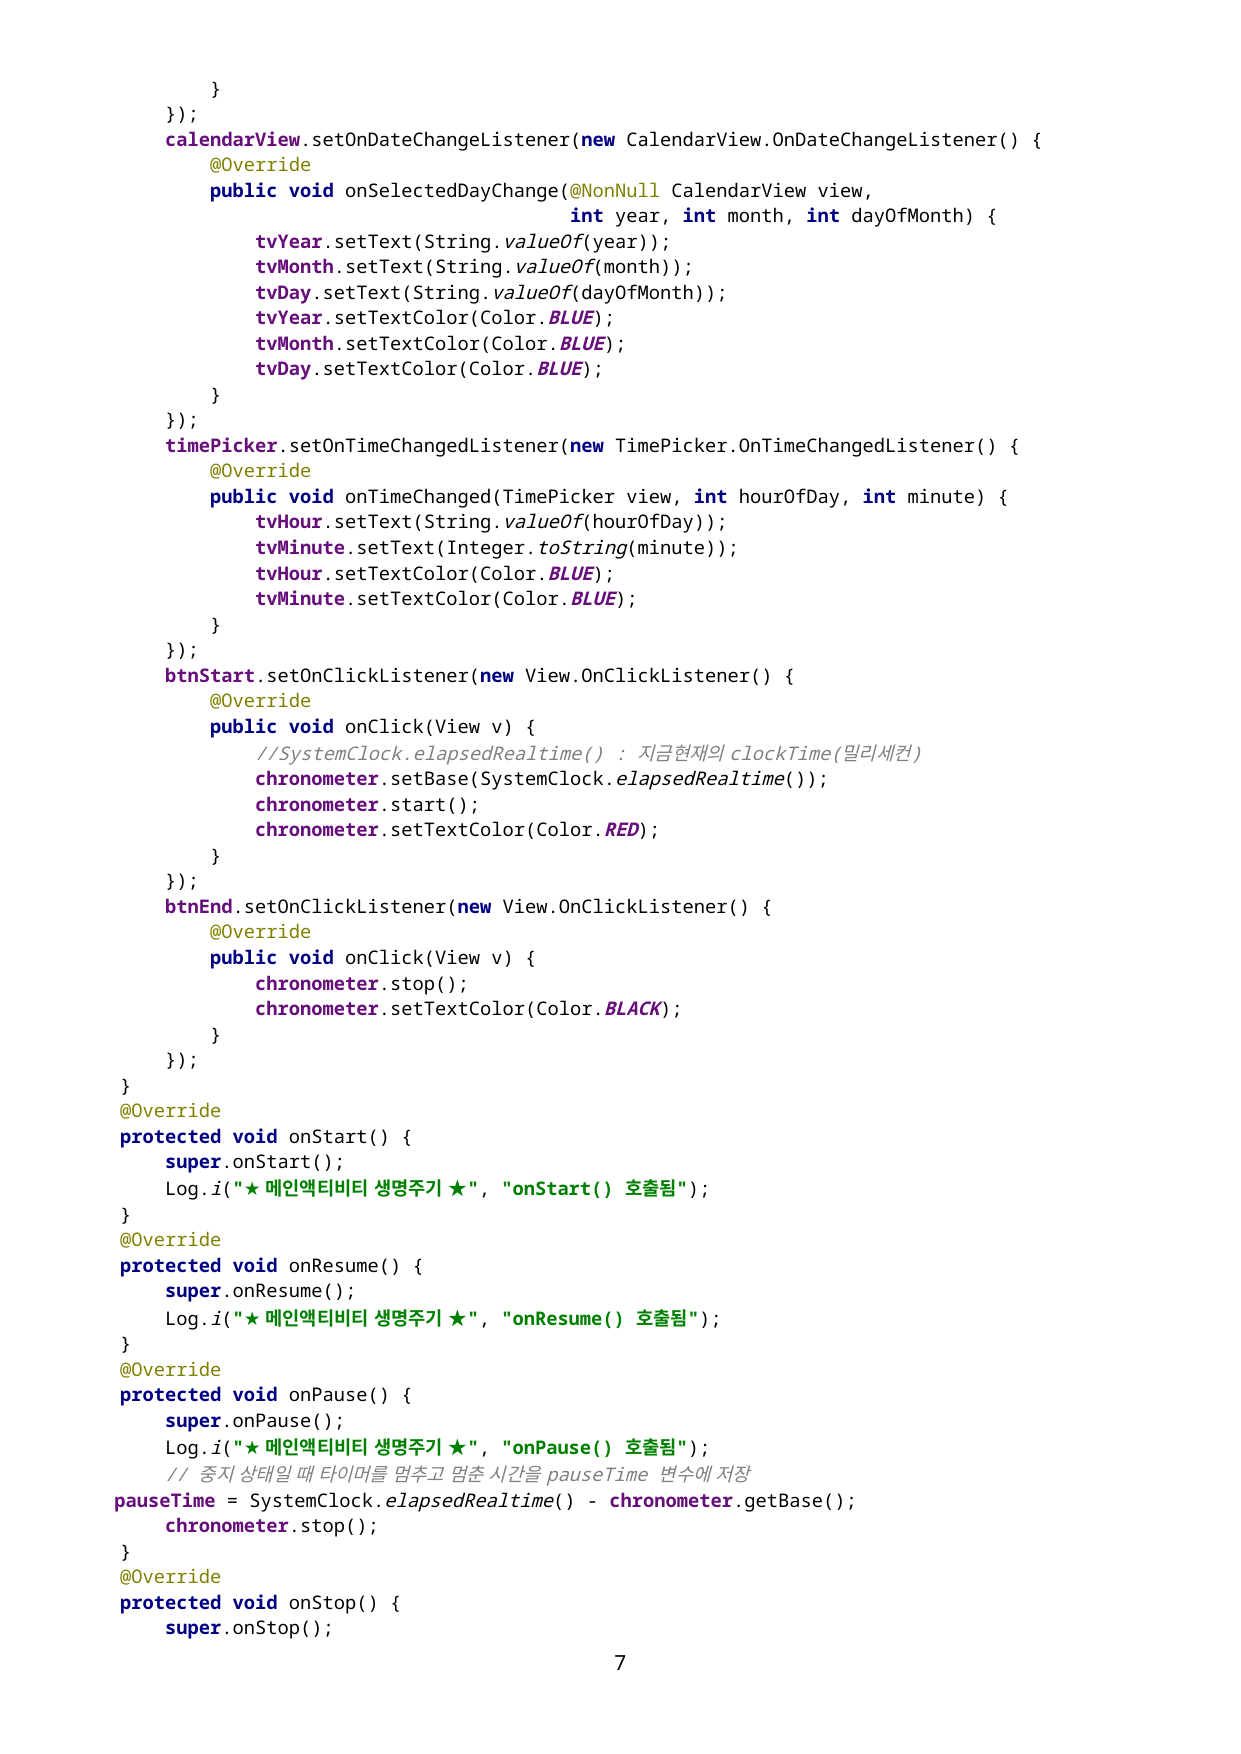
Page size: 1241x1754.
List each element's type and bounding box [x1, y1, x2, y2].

text [75, 75, 1165, 1640]
